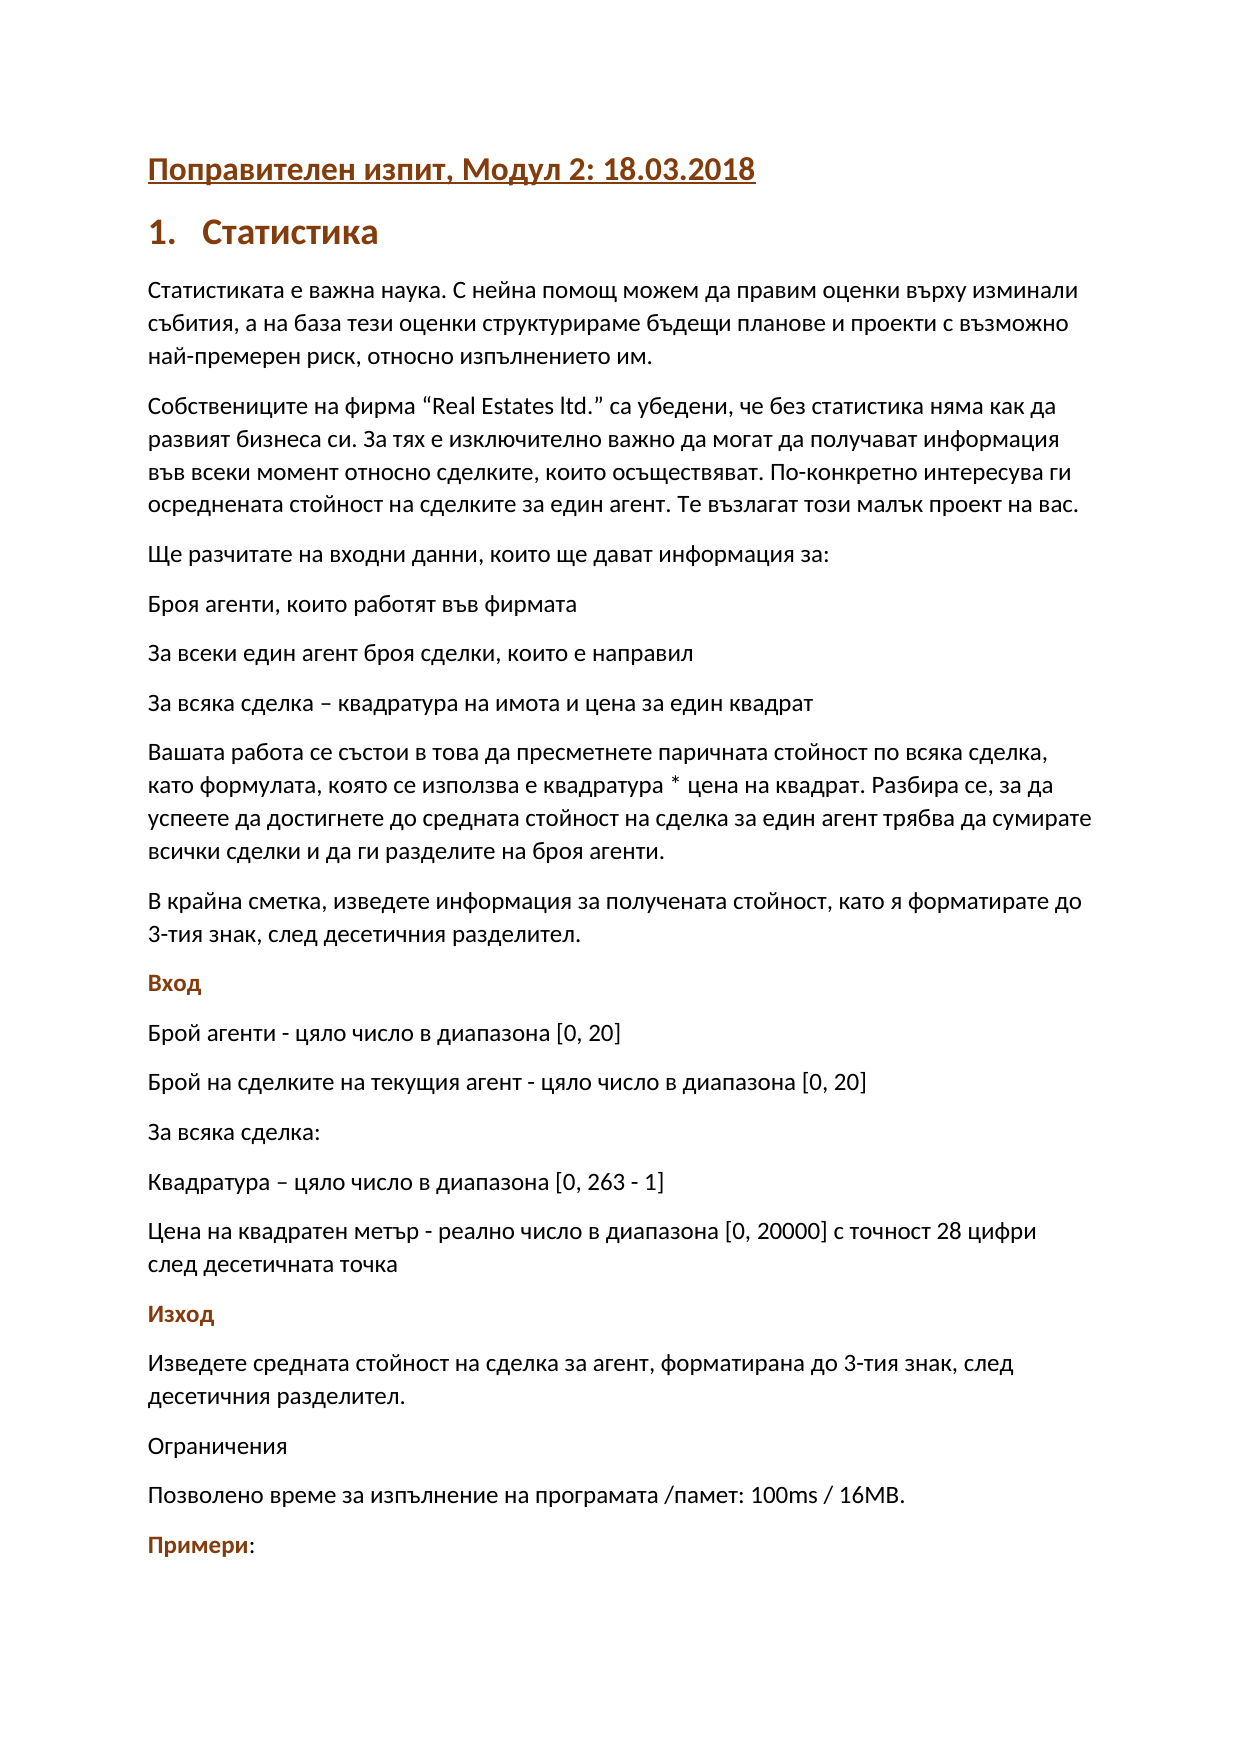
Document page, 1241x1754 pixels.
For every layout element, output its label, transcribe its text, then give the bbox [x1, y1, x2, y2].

text В крайна сметка, изведете информация за получената стойност, като я форматирате до 3-тия знак, след десетичния разделител. [148, 885, 1093, 948]
text Брой агенти - цяло число в диапазона [0, 20] [148, 1017, 1093, 1047]
text Примери: [148, 1529, 1093, 1559]
text 1. Статистика [148, 208, 1093, 254]
text Ограничения [148, 1430, 1093, 1460]
text Брой на сделките на текущия агент - цяло число в диапазона [0, 20] [148, 1066, 1093, 1097]
text Изход [148, 1298, 1093, 1328]
text Цена на квадратен метър - реално число в диапазона [0, 20000] с точност 28 цифри след десетичната точка [148, 1215, 1093, 1279]
text Позволено време за изпълнение на програмата /памет: 100ms / 16MB. [148, 1479, 1093, 1510]
text Статистиката е важна наука. С нейна помощ можем да правим оценки върху изминали събития, а на база тези оценки структурираме бъдещи планове и проекти с възможно най-премерен риск, относно изпълнението им. [148, 274, 1093, 371]
text Ще разчитате на входни данни, които ще дават информация за: [148, 538, 1093, 569]
text За всеки един агент броя сделки, които е направил [148, 637, 1093, 668]
text Броя агенти, които работят във фирмата [148, 588, 1093, 618]
text За всяка сделка: [148, 1116, 1093, 1147]
text Собствениците на фирма “Real Estates ltd.” са убедени, че без статистика няма как да развият бизнеса си. За тях е изключително важно да могат да получават информация във всеки момент относно сделките, които осъществяват. По-конкретно интересува ги осреднената стойност на сделките за един агент. Те възлагат този малък проект на вас. [148, 390, 1093, 519]
text Квадратура – цяло число в диапазона [0, 263 - 1] [148, 1166, 1093, 1196]
text Изведете средната стойност на сделка за агент, форматирана до 3-тия знак, след десетичния разделител. [148, 1347, 1093, 1411]
text Вашата работа се състои в това да пресметнете паричната стойност по всяка сделка, като формулата, която се използва е квадратура * цена на квадрат. Разбира се, за да успеете да достигнете до средната стойност на сделка за един агент трябва да сумирате всички сделки и да ги разделите на броя агенти. [148, 736, 1093, 866]
text Поправителен изпит, Модул 2: 18.03.2018 [148, 148, 1093, 188]
text За всяка сделка – квадратура на имота и цена за един квадрат [148, 687, 1093, 717]
text Вход [148, 967, 1093, 998]
